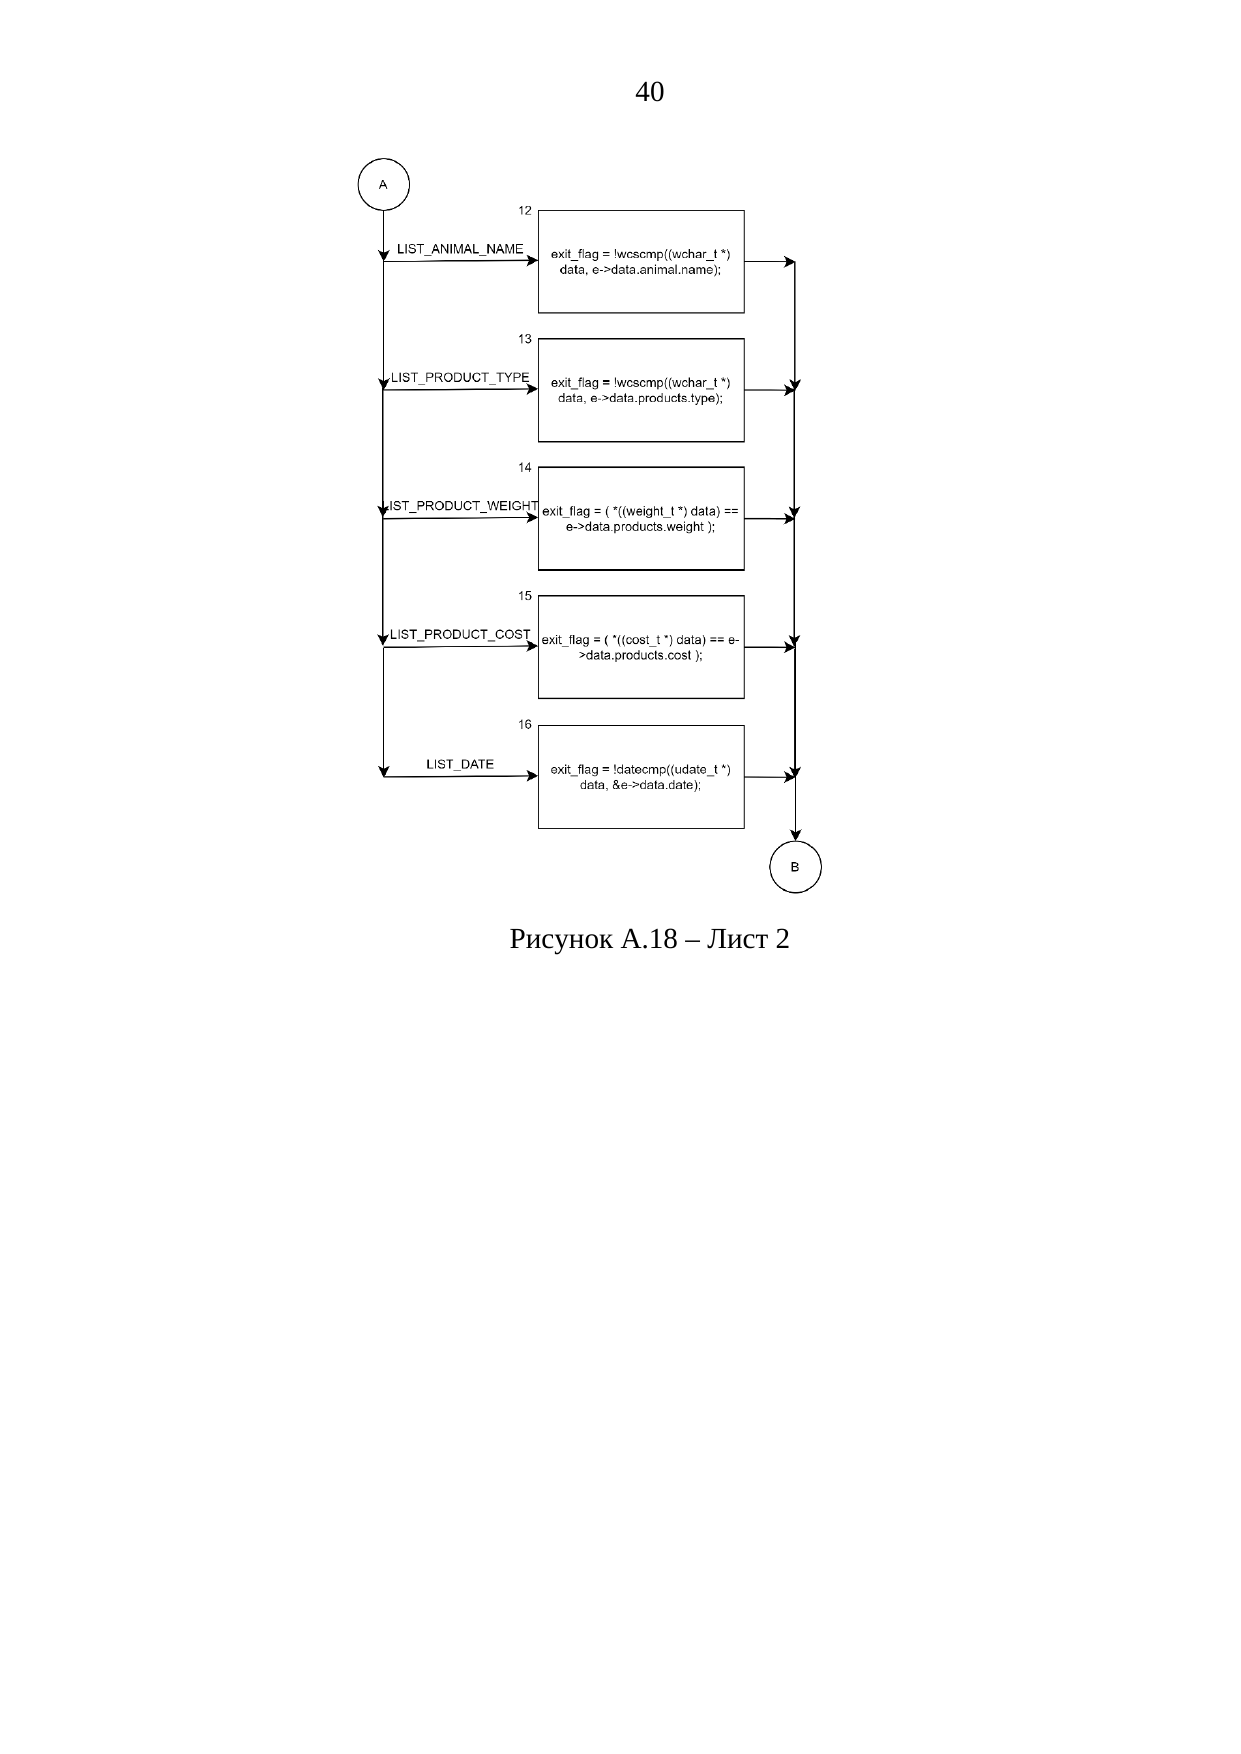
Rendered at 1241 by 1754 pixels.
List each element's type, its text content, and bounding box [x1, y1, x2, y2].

picture [118, 118, 1182, 904]
